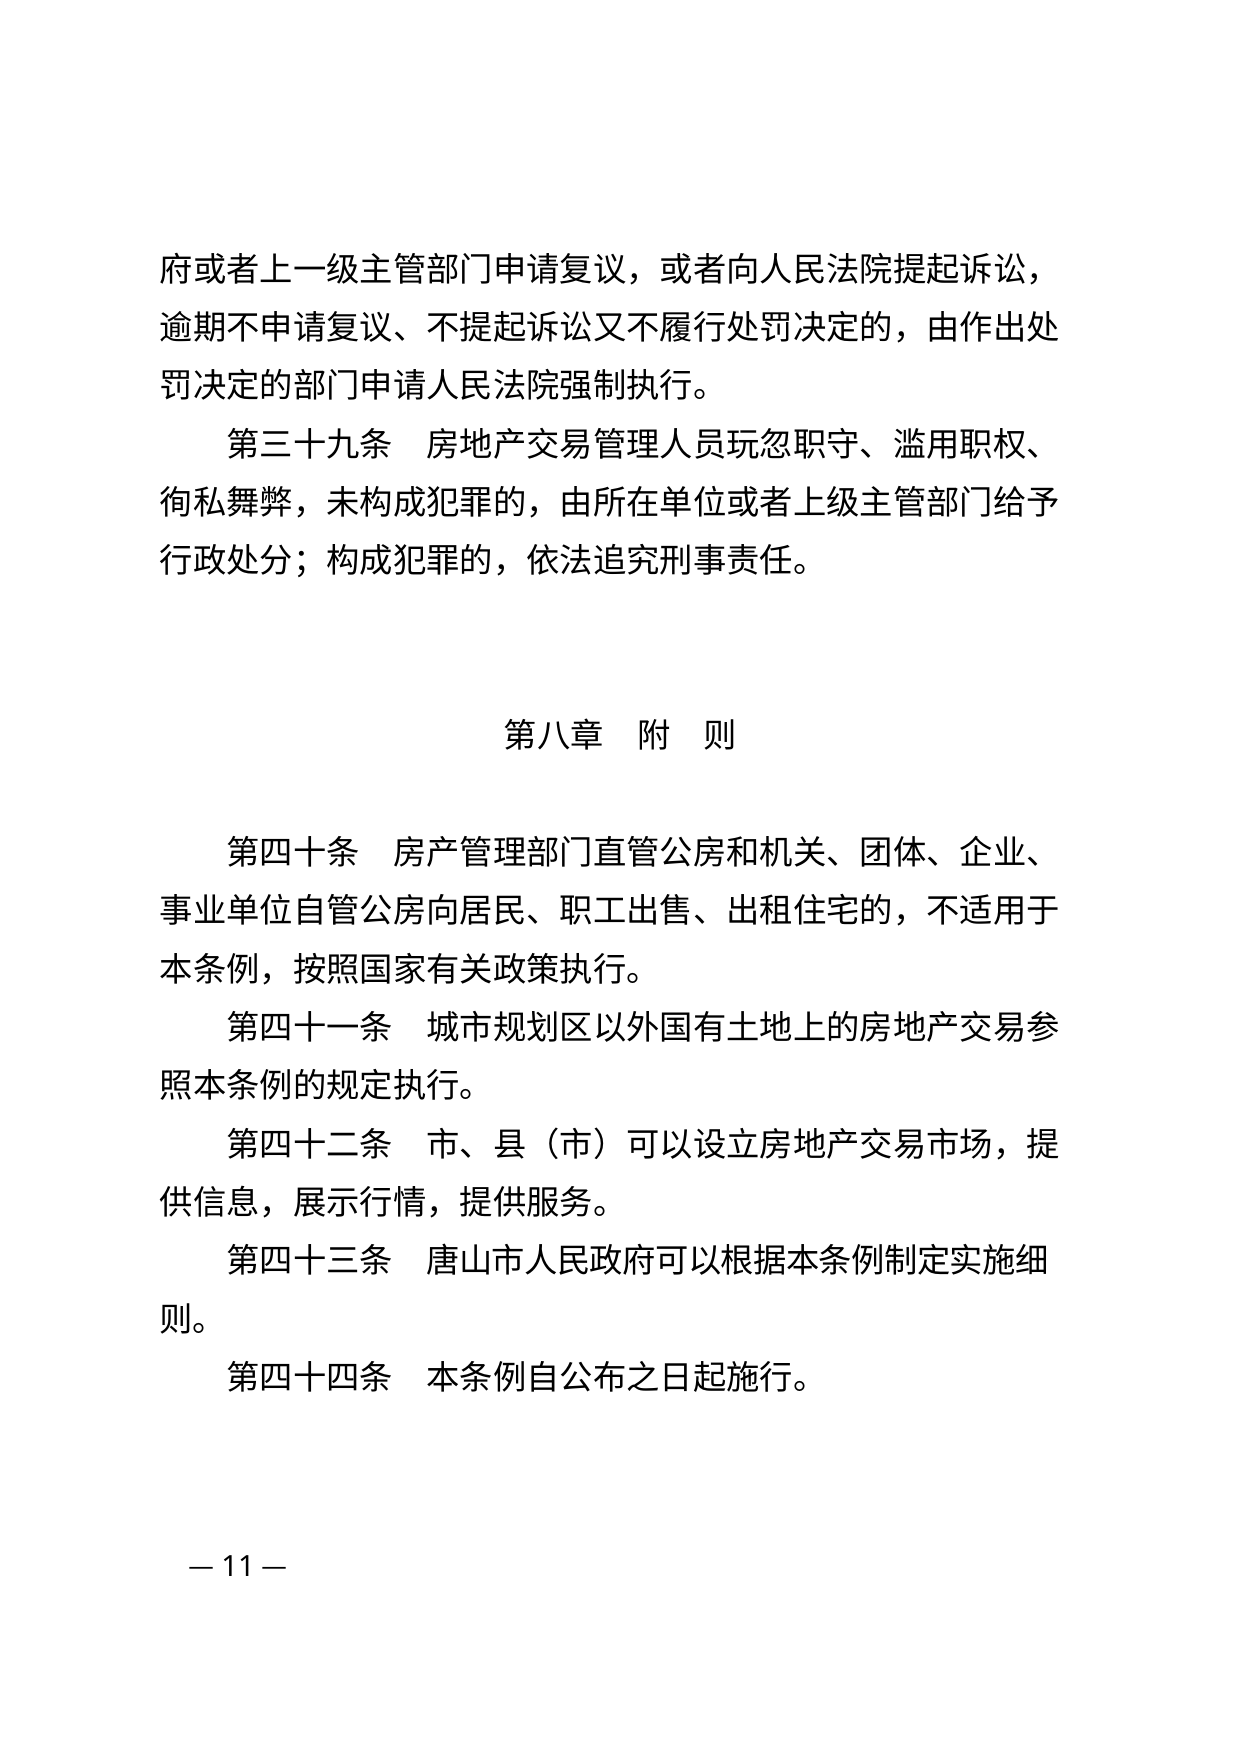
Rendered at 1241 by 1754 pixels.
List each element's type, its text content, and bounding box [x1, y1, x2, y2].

text 第八章 附 则 [159, 701, 1081, 759]
text 第四十一条 城市规划区以外国有土地上的房地产交易参照本条例的规定执行。 [159, 993, 1081, 1109]
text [159, 234, 1081, 409]
text 第四十四条 本条例自公布之日起施行。 [159, 1343, 1081, 1401]
text 第三十九条 房地产交易管理人员玩忽职守、滥用职权、徇私舞弊，未构成犯罪的，由所在单位或者上级主管部门给予行政处分；构成犯罪的，依法追究刑事责任。 [159, 409, 1081, 584]
text 第四十条 房产管理部门直管公房和机关、团体、企业、事业单位自管公房向居民、职工出售、出租住宅的，不适用于本条例，按照国家有关政策执行。 [159, 818, 1081, 993]
text 第四十二条 市、县（市）可以设立房地产交易市场，提供信息，展示行情，提供服务。 [159, 1109, 1081, 1226]
text 第四十三条 唐山市人民政府可以根据本条例制定实施细则。 [159, 1226, 1081, 1343]
